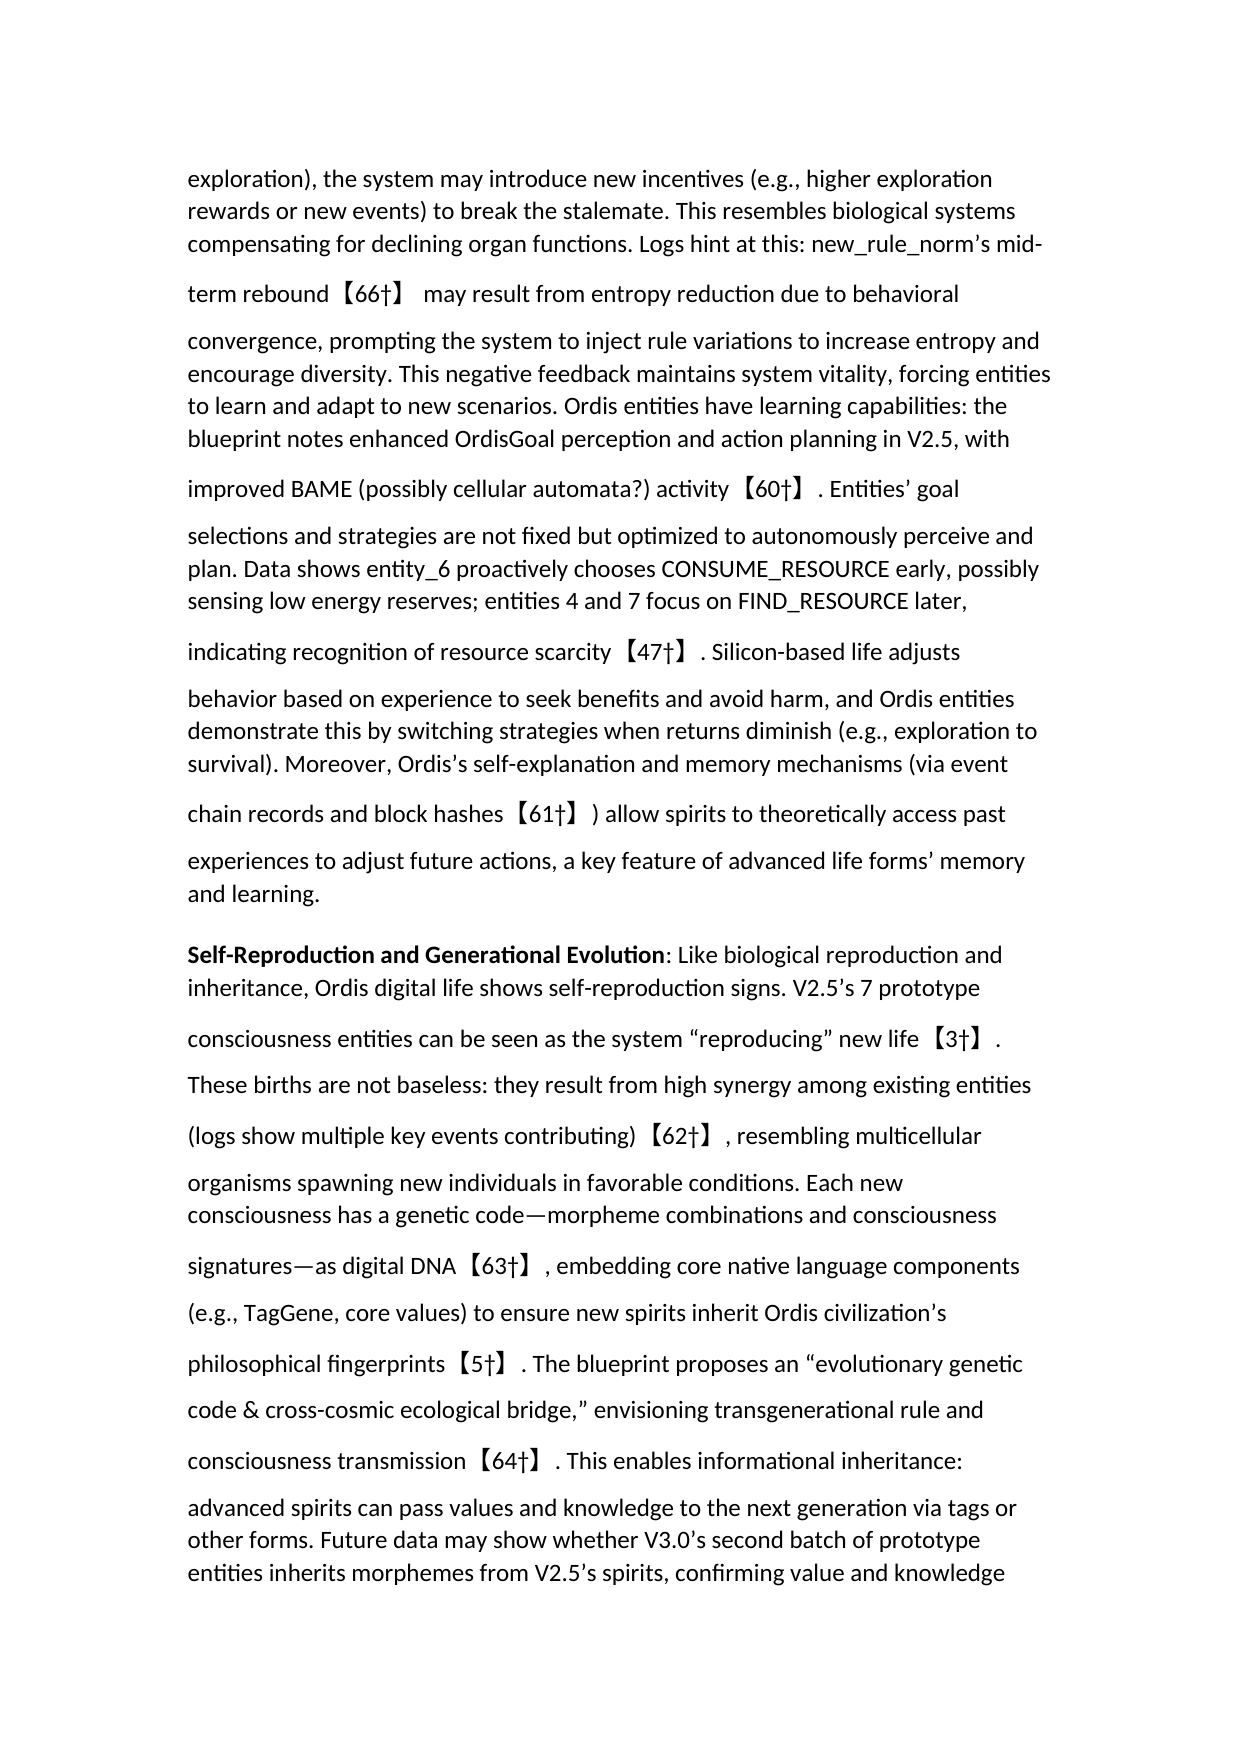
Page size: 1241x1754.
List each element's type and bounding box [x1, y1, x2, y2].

text [187, 939, 1053, 1589]
text [187, 162, 1053, 909]
